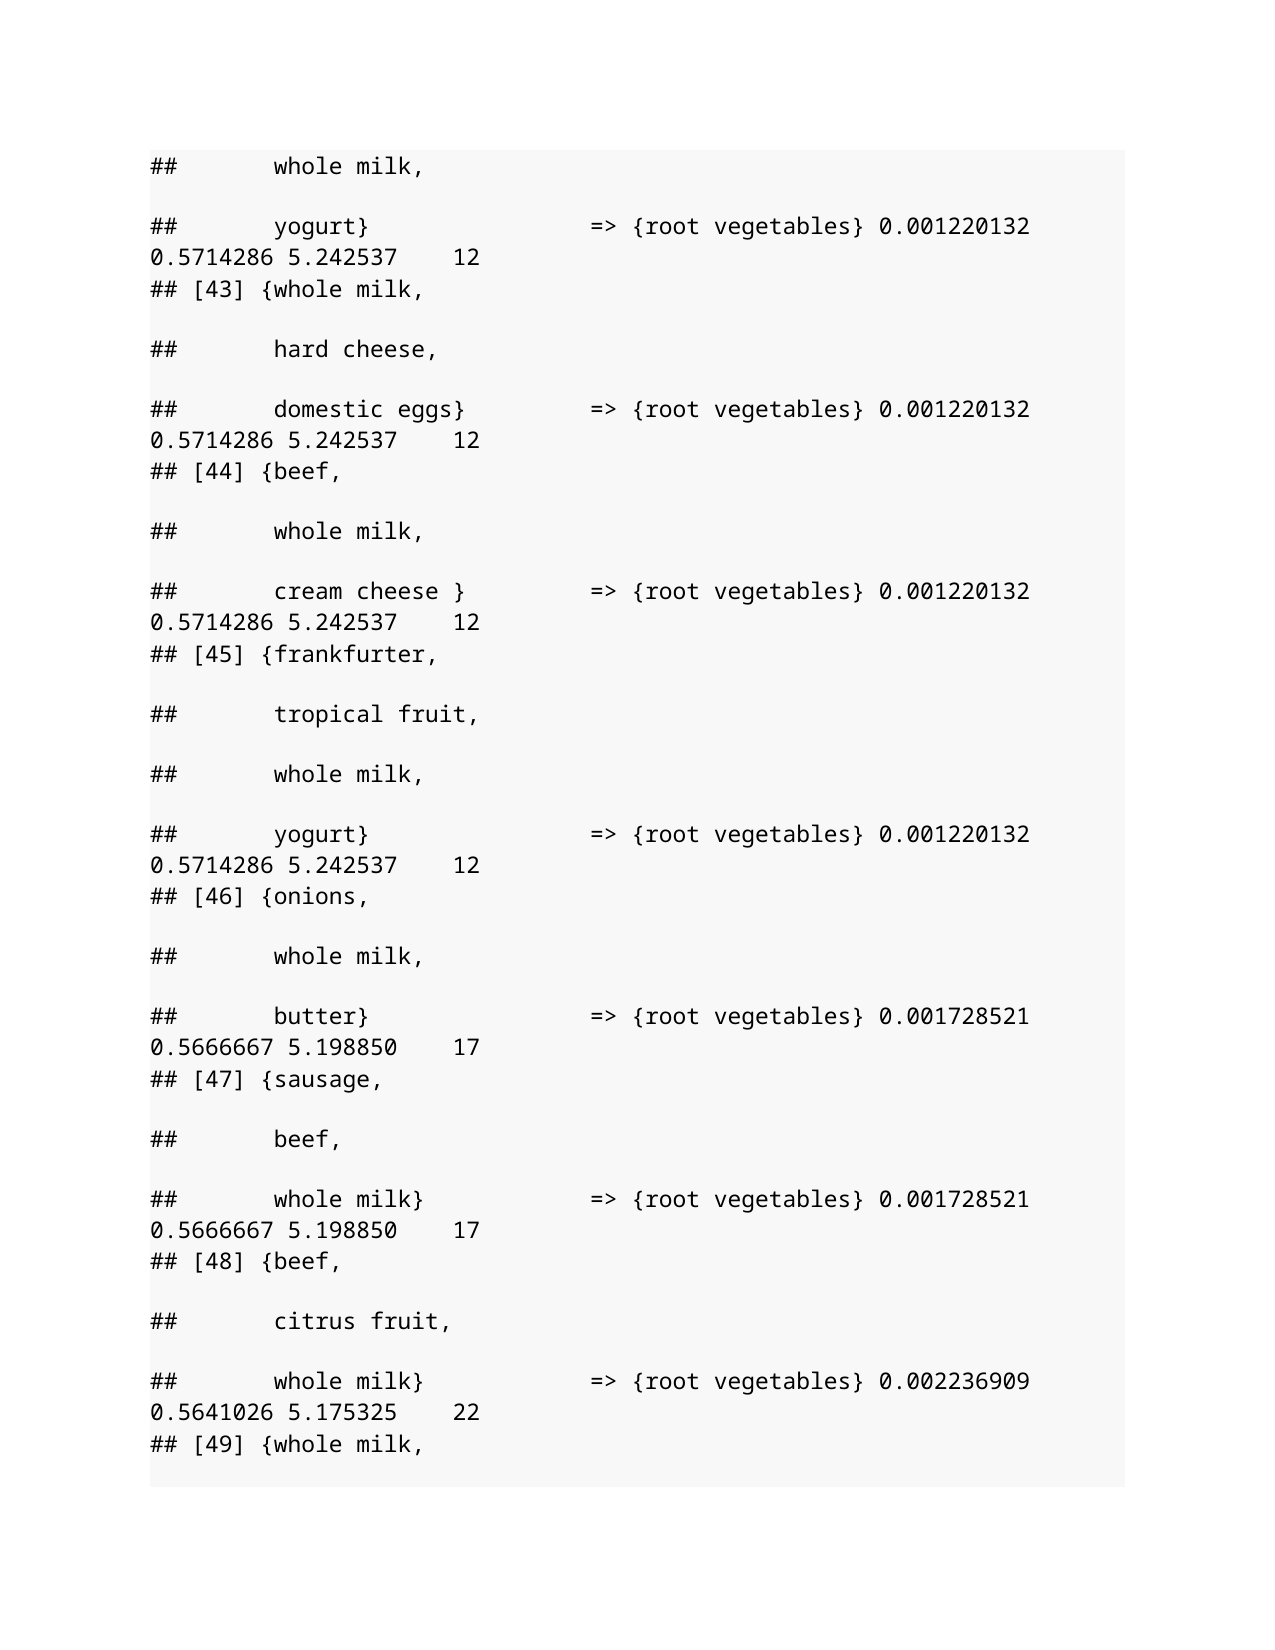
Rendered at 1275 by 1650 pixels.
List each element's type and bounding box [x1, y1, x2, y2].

text [150, 150, 1125, 1487]
